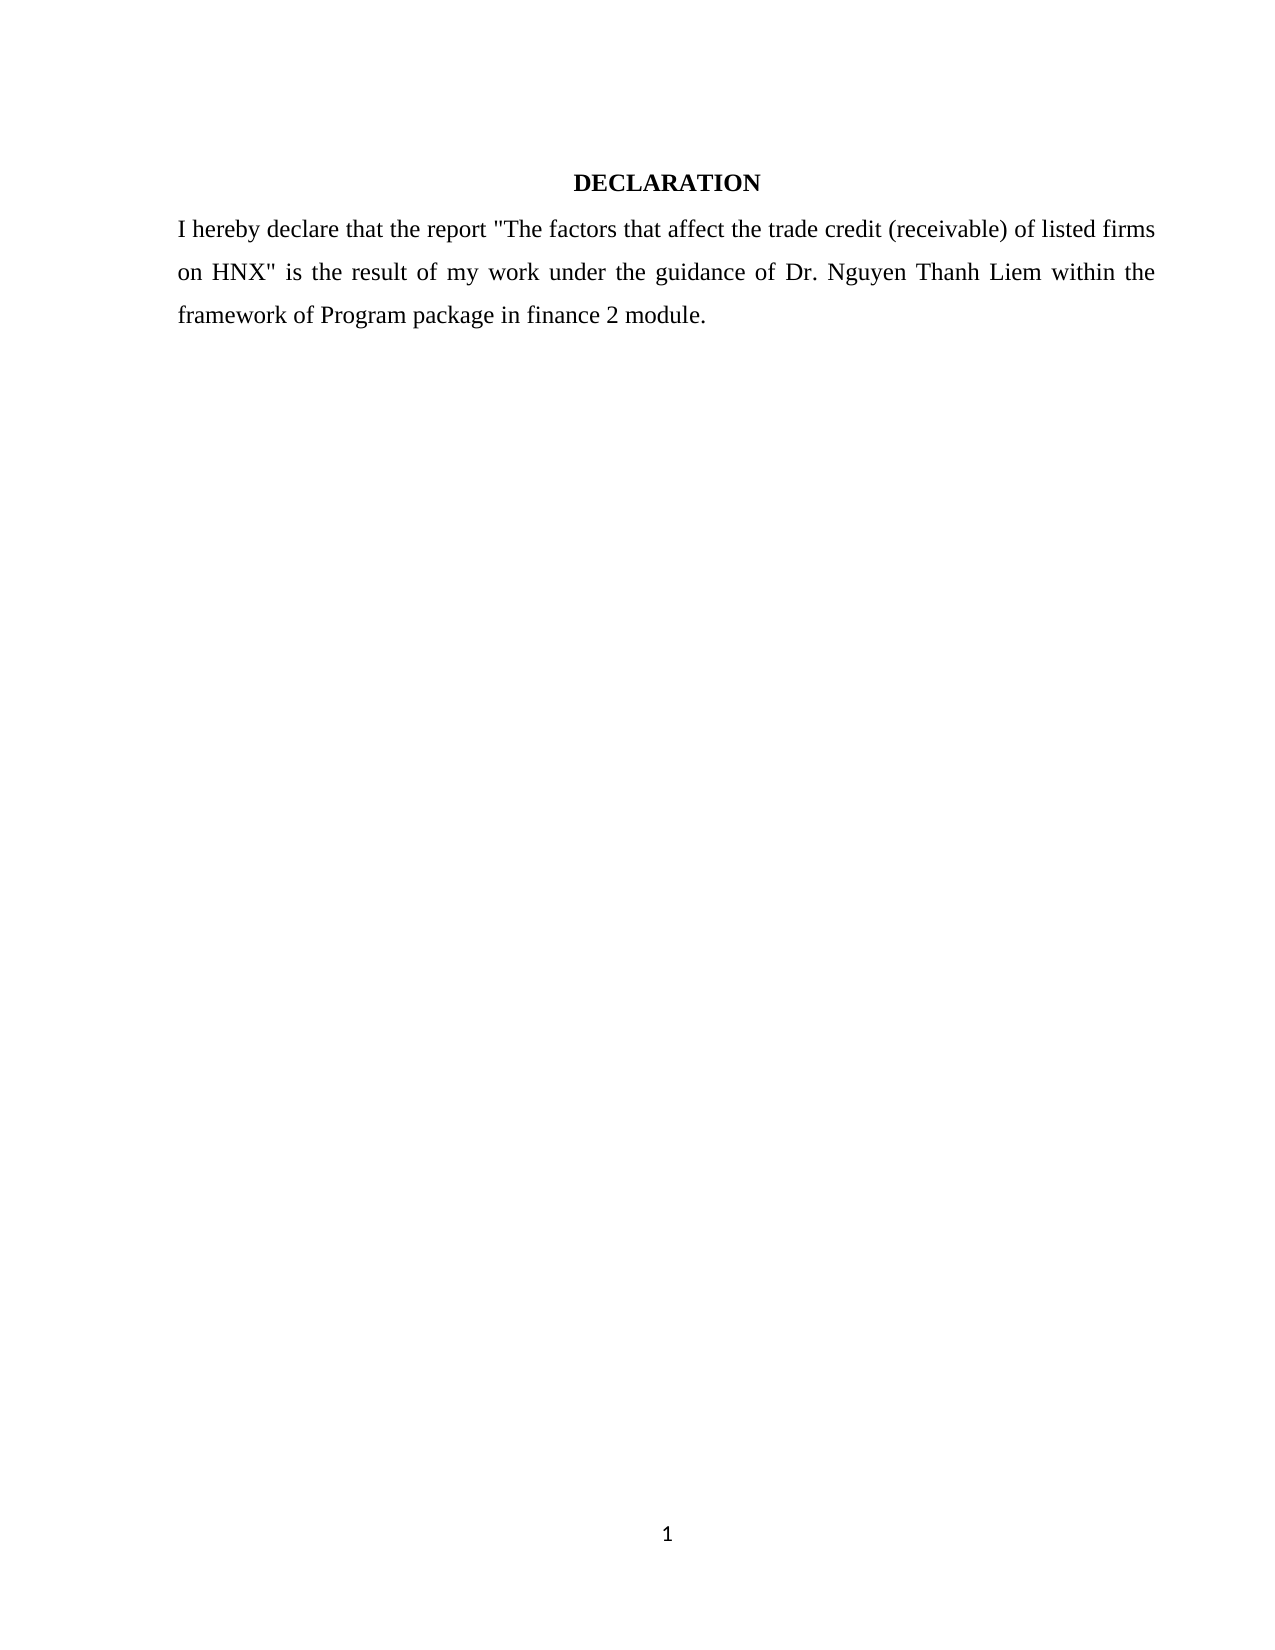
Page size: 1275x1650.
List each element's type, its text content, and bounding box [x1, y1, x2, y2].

subtitle DECLARATION [177, 168, 1157, 197]
text I hereby declare that the report "The factors that affect the trade credit (receivable) of listed firms on HNX" is the result of my work under the guidance of Dr. Nguyen Thanh Liem within the framework of Program package in finance 2 module. [177, 214, 1157, 329]
